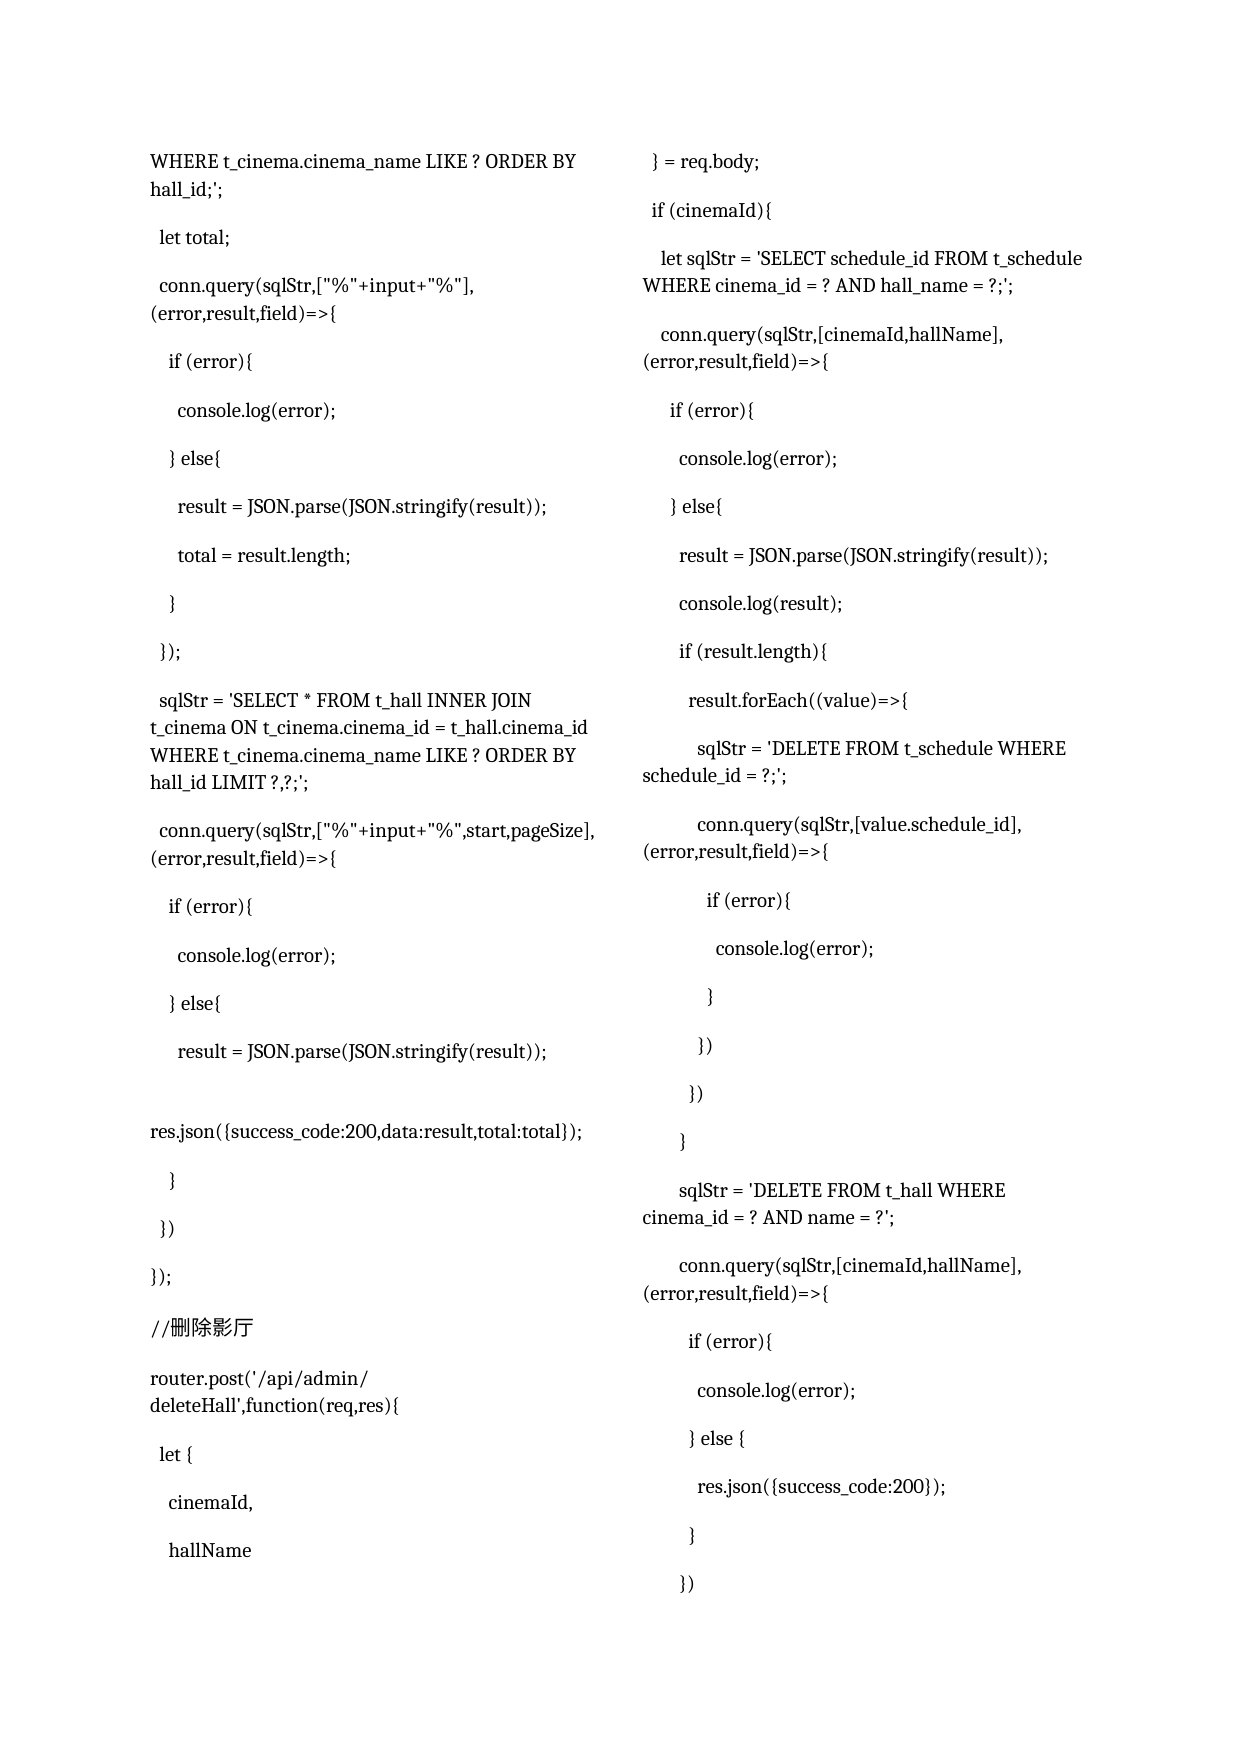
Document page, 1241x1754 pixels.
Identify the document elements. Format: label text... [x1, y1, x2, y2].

text if (error){ [642, 1330, 1090, 1354]
text if (error){ [150, 895, 598, 919]
text sqlStr = 'DELETE FROM t_hall WHERE cinema_id = ? AND name = ?'; [642, 1178, 1090, 1230]
text conn.query(sqlStr,[cinemaId,hallName],(error,result,field)=>{ [642, 1254, 1090, 1306]
text res.json({success_code:200}); [642, 1475, 1090, 1499]
text cinemaId, [150, 1491, 598, 1515]
text hallName [150, 1539, 598, 1563]
text } else{ [150, 992, 598, 1016]
text } [150, 592, 598, 616]
text console.log(result); [642, 592, 1090, 616]
text }) [642, 1572, 1090, 1596]
text let { [150, 1442, 598, 1466]
text if (cinemaId){ [642, 198, 1090, 222]
text conn.query(sqlStr,["%"+input+"%"],(error,result,field)=>{ [150, 274, 598, 326]
text result = JSON.parse(JSON.stringify(result)); [150, 1040, 598, 1064]
text let total; [150, 226, 598, 250]
text sqlStr = 'SELECT * FROM t_hall INNER JOIN t_cinema ON t_cinema.cinema_id = t_hall.cinema_id WHERE t_cinema.cinema_name LIKE ? ORDER BY hall_id LIMIT ?,?;'; [150, 688, 598, 795]
text //删除影厅 [150, 1313, 598, 1342]
text }) [642, 1033, 1090, 1057]
text } [642, 985, 1090, 1009]
text conn.query(sqlStr,["%"+input+"%",start,pageSize],(error,result,field)=>{ [150, 819, 598, 871]
text conn.query(sqlStr,[cinemaId,hallName],(error,result,field)=>{ [642, 322, 1090, 374]
text router.post('/api/admin/deleteHall',function(req,res){ [150, 1367, 598, 1418]
text total = result.length; [150, 543, 598, 567]
text if (error){ [150, 350, 598, 374]
text } = req.body; [642, 150, 1090, 174]
text } else { [642, 1427, 1090, 1451]
text conn.query(sqlStr,[value.schedule_id],(error,result,field)=>{ [642, 812, 1090, 864]
text if (error){ [642, 888, 1090, 912]
text console.log(error); [642, 937, 1090, 961]
text console.log(error); [150, 398, 598, 422]
text }); [150, 640, 598, 664]
text res.json({success_code:200,data:result,total:total}); [150, 1088, 598, 1144]
text if (error){ [642, 398, 1090, 422]
text } [642, 1130, 1090, 1154]
text console.log(error); [150, 943, 598, 967]
text sqlStr = 'DELETE FROM t_schedule WHERE schedule_id = ?;'; [642, 737, 1090, 788]
text result = JSON.parse(JSON.stringify(result)); [150, 495, 598, 519]
text }); [150, 1265, 598, 1289]
text let sqlStr = 'SELECT schedule_id FROM t_schedule WHERE cinema_id = ? AND hall_name = ?;'; [642, 247, 1090, 298]
text console.log(error); [642, 447, 1090, 471]
text if (result.length){ [642, 640, 1090, 664]
text }) [642, 1082, 1090, 1106]
text console.log(error); [642, 1378, 1090, 1402]
text }) [150, 1217, 598, 1241]
text } else{ [150, 447, 598, 471]
text } else{ [642, 495, 1090, 519]
text result = JSON.parse(JSON.stringify(result)); [642, 543, 1090, 567]
text } [150, 1168, 598, 1192]
text result.forEach((value)=>{ [642, 688, 1090, 712]
text } [642, 1523, 1090, 1547]
